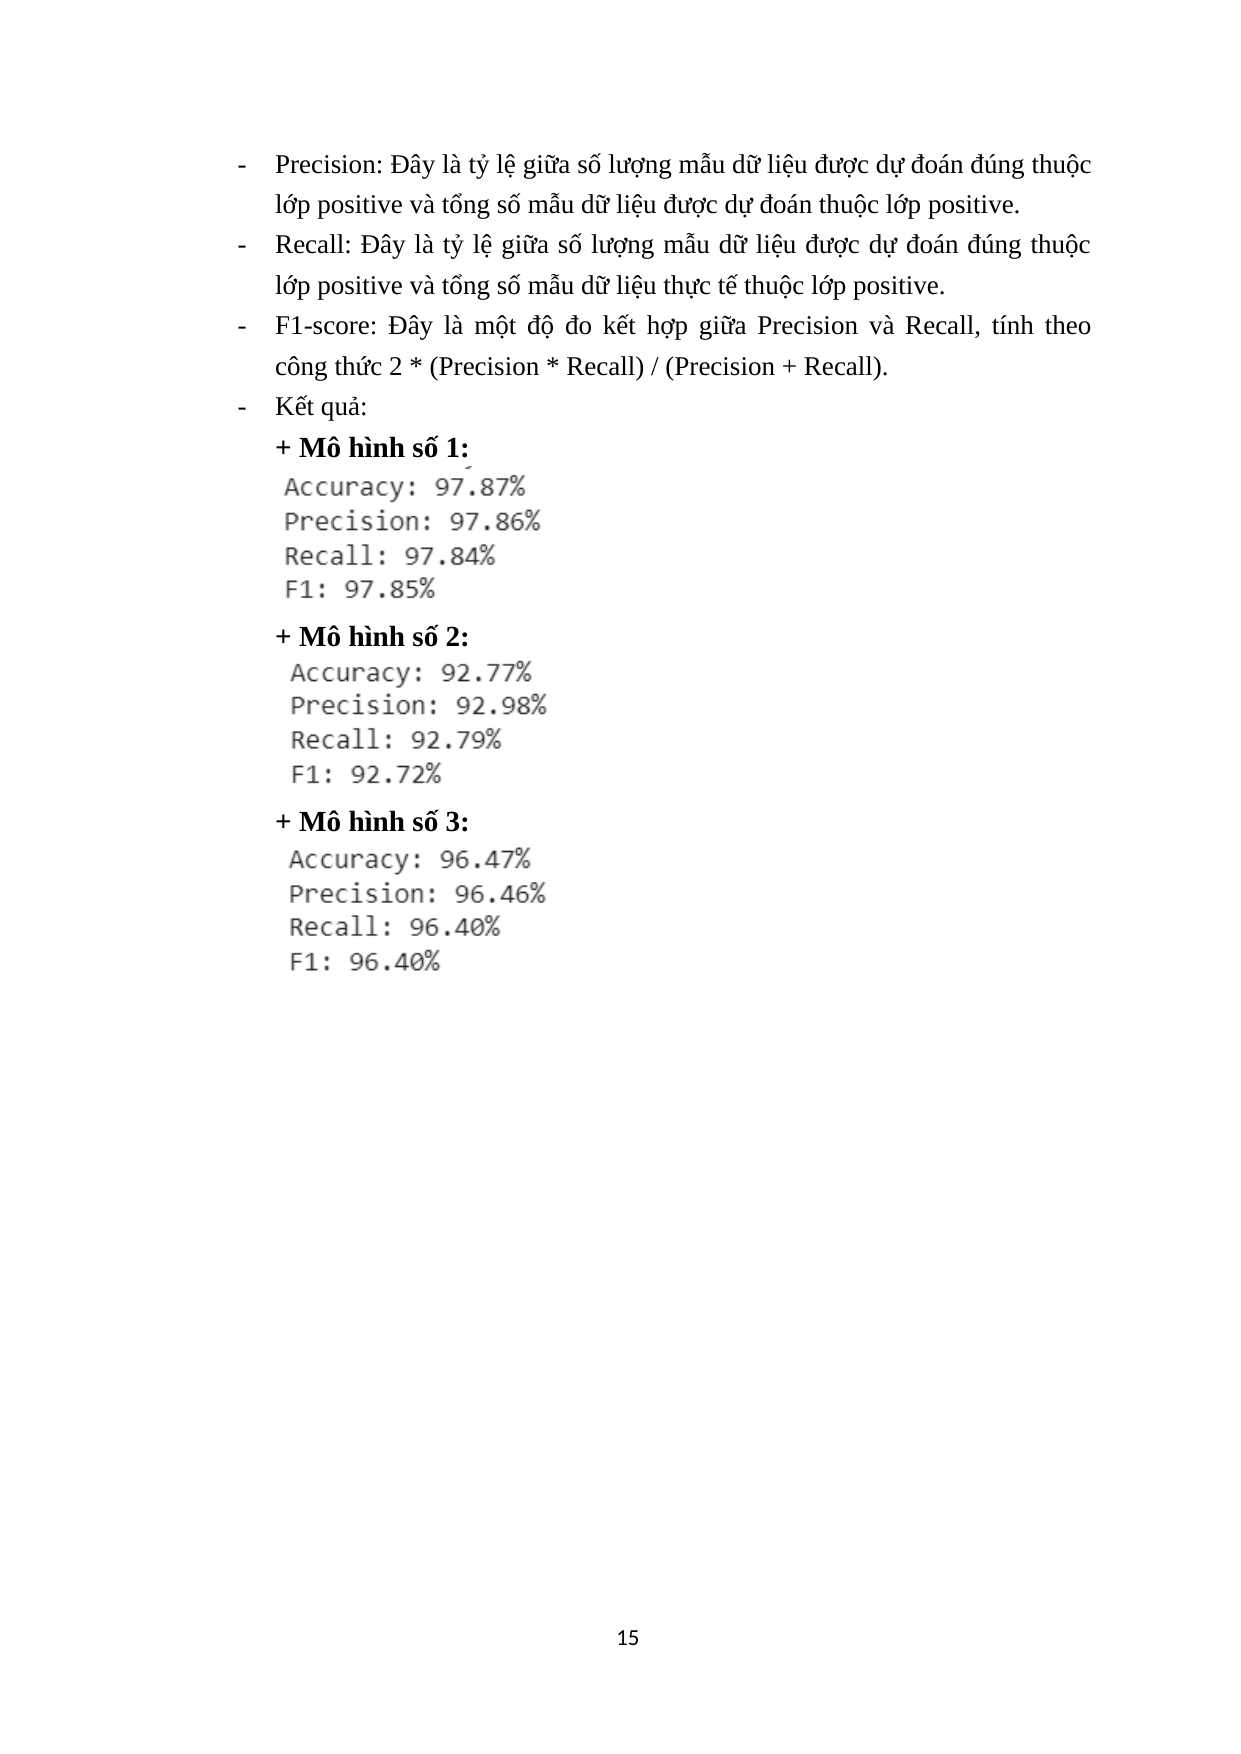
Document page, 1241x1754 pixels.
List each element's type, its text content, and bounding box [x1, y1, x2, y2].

list Precision: Đây là tỷ lệ giữa số lượng mẫu dữ liệu được dự đoán đúng thuộc lớp positive và tổng số mẫu dữ liệu được dự đoán thuộc lớp positive. [237, 148, 1092, 219]
list Recall: Đây là tỷ lệ giữa số lượng mẫu dữ liệu được dự đoán đúng thuộc lớp positive và tổng số mẫu dữ liệu thực tế thuộc lớp positive. [237, 228, 1092, 300]
list + Mô hình số 1: [275, 431, 1092, 464]
list F1-score: Đây là một độ đo kết hợp giữa Precision và Recall, tính theo công thức 2 * (Precision * Recall) / (Precision + Recall). [237, 309, 1092, 381]
picture [275, 466, 736, 617]
picture [275, 655, 772, 802]
list + Mô hình số 2: [275, 619, 1092, 652]
picture [275, 840, 715, 988]
list + Mô hình số 3: [275, 804, 1092, 838]
list Kết quả: [237, 390, 1092, 421]
